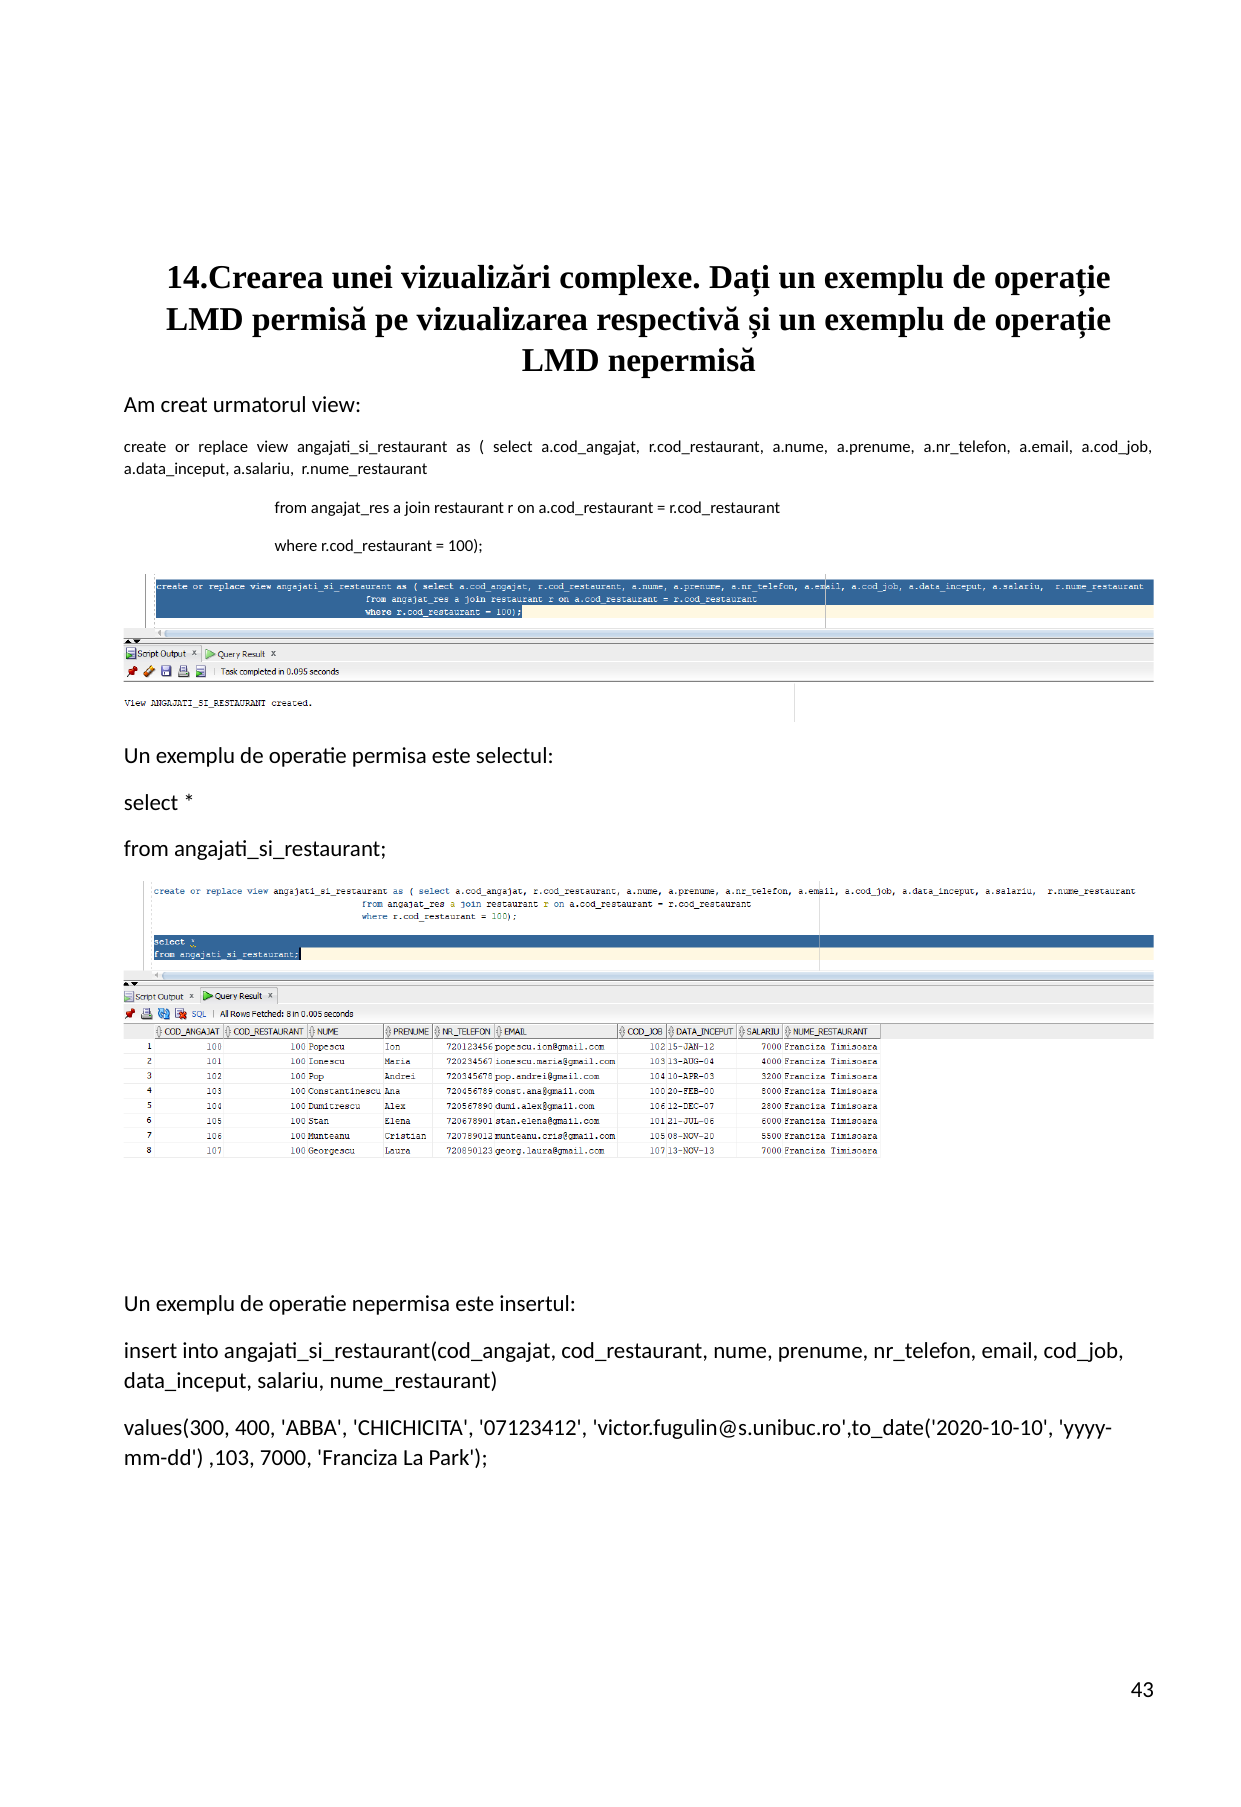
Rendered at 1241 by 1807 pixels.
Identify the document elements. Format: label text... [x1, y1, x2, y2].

text create or replace view angajati_si_restaurant as ( select a.cod_angajat, r.cod_restaurant, a.nume, a.prenume, a.nr_telefon, a.email, a.cod_job, a.data_inceput, a.salariu, r.nume_restaurant [124, 437, 1154, 479]
picture [123, 574, 1154, 722]
picture [123, 881, 1154, 1177]
text Un exemplu de operatie nepermisa este insertul: [124, 1289, 1154, 1317]
text select * [124, 788, 1154, 816]
text where r.cod_restaurant = 100); [124, 536, 1154, 556]
text values(300, 400, 'ABBA', 'CHICHICITA', '07123412', 'victor.fugulin@s.unibuc.ro',to_date('2020-10-10', 'yyyy-mm-dd') ,103, 7000, 'Franciza La Park'); [124, 1413, 1154, 1471]
text Am creat urmatorul view: [124, 390, 1154, 418]
text from angajat_res a join restaurant r on a.cod_restaurant = r.cod_restaurant [124, 497, 1154, 517]
text Un exemplu de operatie permisa este selectul: [124, 741, 1154, 769]
text from angajati_si_restaurant; [124, 834, 1154, 862]
subtitle 14.Crearea unei vizualizări complexe. Dați un exemplu de operație LMD permisă pe vizualizarea respectivă și un exemplu de operație LMD nepermisă [124, 257, 1154, 378]
text insert into angajati_si_restaurant(cod_angajat, cod_restaurant, nume, prenume, nr_telefon, email, cod_job, data_inceput, salariu, nume_restaurant) [124, 1336, 1154, 1394]
